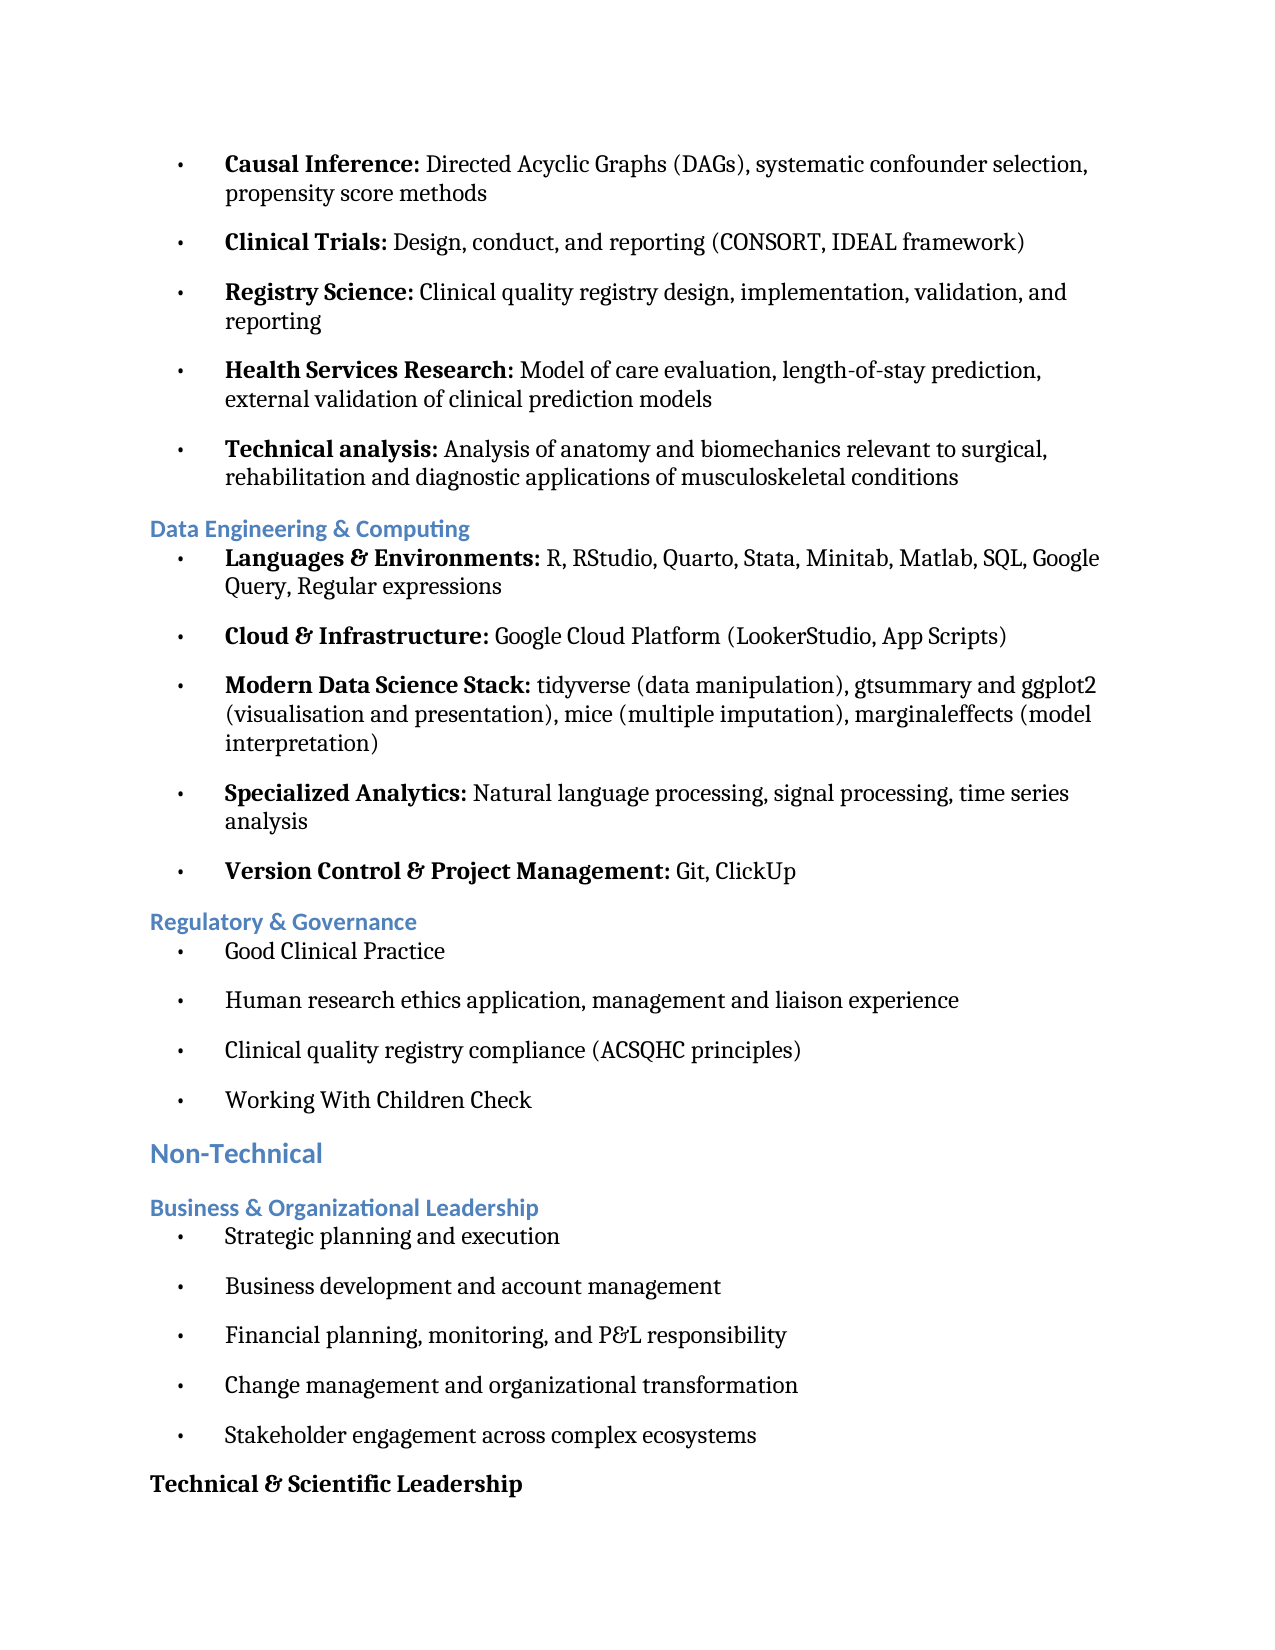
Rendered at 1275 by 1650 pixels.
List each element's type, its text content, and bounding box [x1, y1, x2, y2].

list Version Control & Project Management: Git, ClickUp [175, 857, 1125, 886]
list Human research ethics application, management and liaison experience [175, 986, 1125, 1015]
list Business development and account management [175, 1272, 1125, 1301]
list Working With Children Check [175, 1086, 1125, 1114]
list Clinical Trials: Design, conduct, and reporting (CONSORT, IDEAL framework) [175, 228, 1125, 257]
list Health Services Research: Model of care evaluation, length-of-stay prediction, external validation of clinical prediction models [175, 356, 1125, 414]
list Cloud & Infrastructure: Google Cloud Platform (LookerStudio, App Scripts) [175, 622, 1125, 651]
subtitle Data Engineering & Computing [150, 513, 1125, 543]
subtitle Non-Technical [150, 1135, 1125, 1171]
list Specialized Analytics: Natural language processing, signal processing, time series analysis [175, 778, 1125, 836]
list Financial planning, monitoring, and P&L responsibility [175, 1321, 1125, 1350]
list Causal Inference: Directed Acyclic Graphs (DAGs), systematic confounder selection, propensity score methods [175, 150, 1125, 207]
subtitle Regulatory & Governance [150, 906, 1125, 937]
list Good Clinical Practice [175, 937, 1125, 966]
list Modern Data Science Stack: tidyverse (data manipulation), gtsummary and ggplot2 (visualisation and presentation), mice (multiple imputation), marginaleffects (model interpretation) [175, 671, 1125, 758]
list Clinical quality registry compliance (ACSQHC principles) [175, 1036, 1125, 1065]
list Technical analysis: Analysis of anatomy and biomechanics relevant to surgical, rehabilitation and diagnostic applications of musculoskeletal conditions [175, 434, 1125, 492]
list Languages & Environments: R, RStudio, Quarto, Stata, Minitab, Matlab, SQL, Google Query, Regular expressions [175, 543, 1125, 601]
list Stakeholder engagement across complex ecosystems [175, 1421, 1125, 1449]
list Strategic planning and execution [175, 1222, 1125, 1251]
text Technical & Scientific Leadership [150, 1470, 1125, 1499]
list Registry Science: Clinical quality registry design, implementation, validation, and reporting [175, 278, 1125, 335]
list Change management and organizational transformation [175, 1371, 1125, 1400]
subtitle Business & Organizational Leadership [150, 1192, 1125, 1222]
